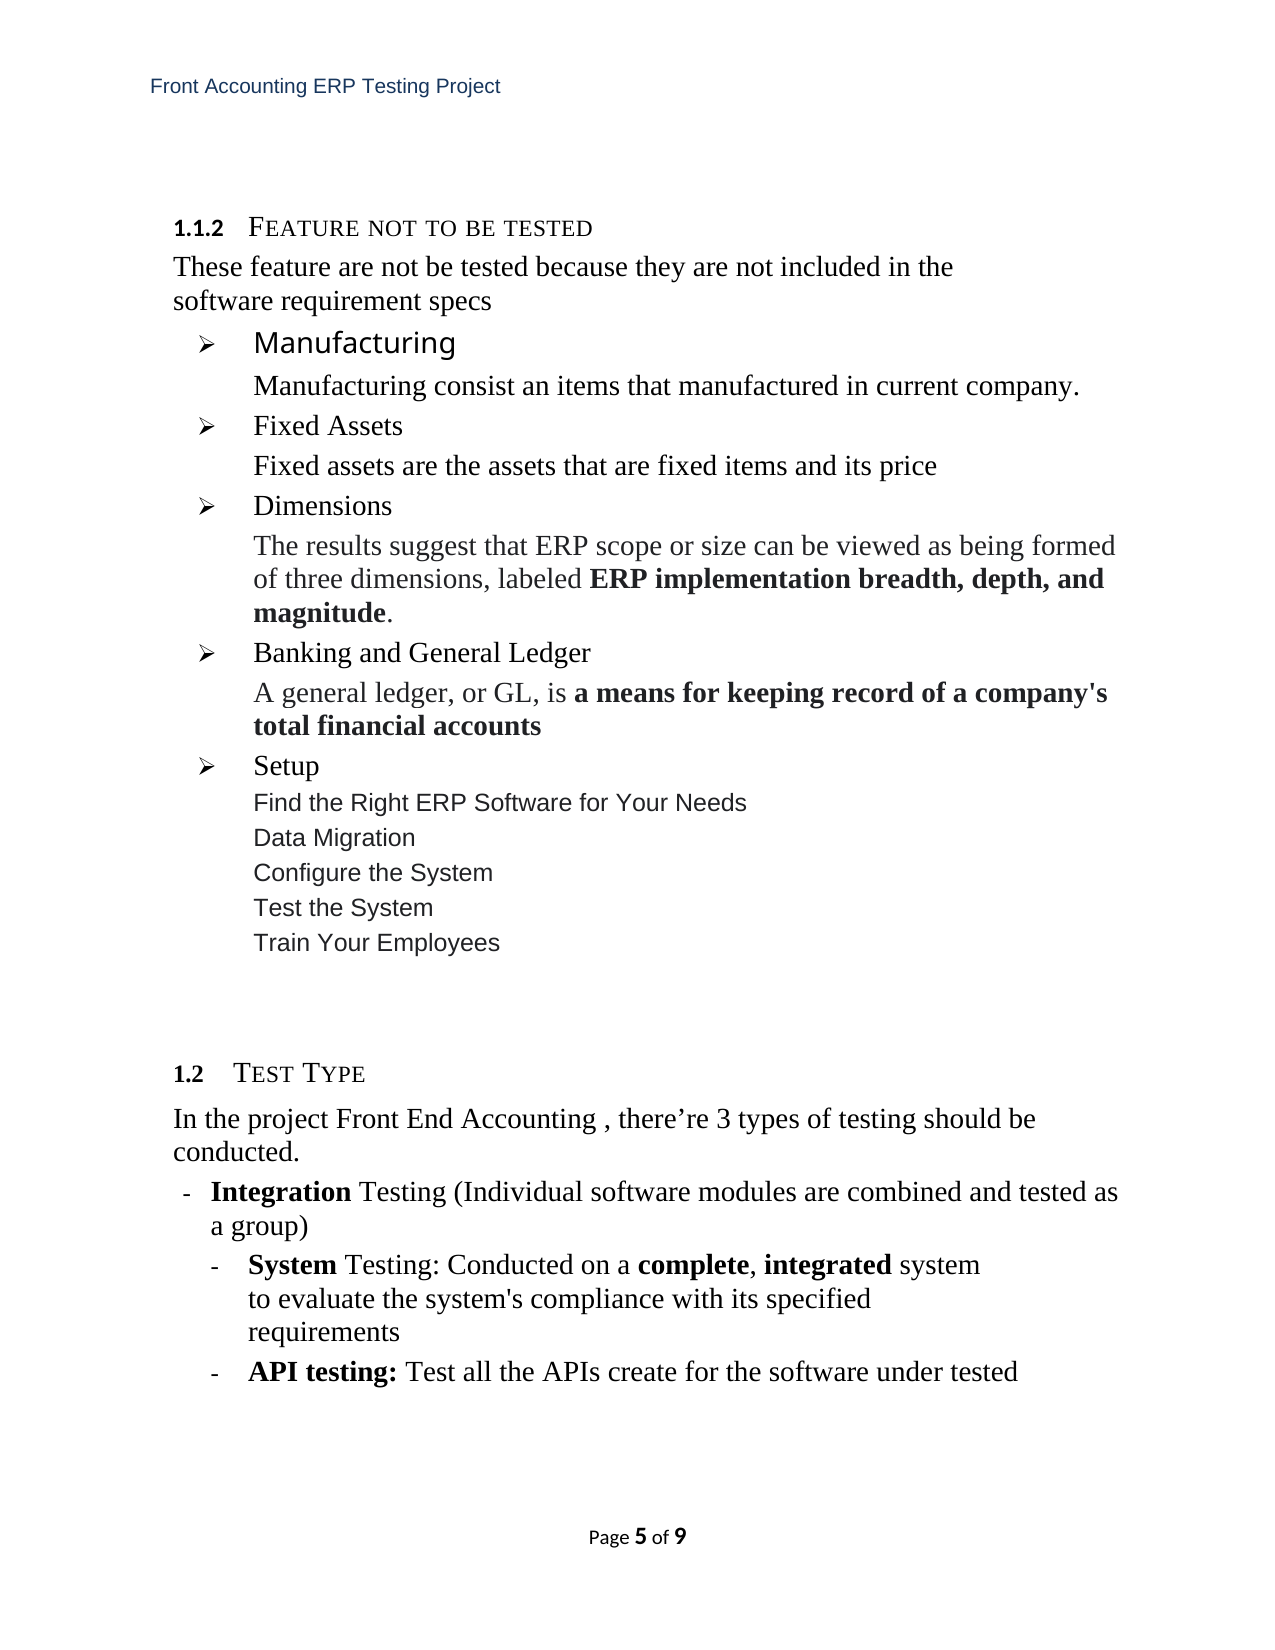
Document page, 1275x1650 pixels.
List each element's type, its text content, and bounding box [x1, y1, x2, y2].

list Manufacturing [197, 322, 1125, 362]
list A general ledger, or GL, is a means for keeping record of a company's total financial accounts [542, 675, 1125, 742]
subtitle Feature not to be tested [173, 209, 1125, 243]
list Setup [197, 748, 1125, 782]
list System Testing: Conducted on a complete, integrated system to evaluate the system's compliance with its specified requirements [210, 1247, 1009, 1348]
list Data Migration [253, 823, 1125, 852]
text These feature are not be tested because they are not included in the software requirement specs [173, 249, 1010, 316]
list Test the System [253, 893, 1125, 922]
text In the project Front End Accounting , there’re 3 types of testing should be conducted. [173, 1101, 1125, 1168]
list Dimensions [197, 488, 1125, 522]
subtitle Test Type [173, 1055, 1125, 1088]
list Fixed Assets [197, 408, 1125, 442]
list Configure the System [253, 858, 1125, 887]
list Manufacturing consist an items that manufactured in current company. [253, 368, 1125, 402]
list The results suggest that ERP scope or size can be viewed as being formed of three dimensions, labeled ERP implementation breadth, depth, and magnitude. [401, 528, 1125, 629]
list Train Your Employees [253, 928, 1125, 957]
list Banking and General Ledger [197, 635, 1125, 668]
list Find the Right ERP Software for Your Needs [253, 788, 1125, 817]
list Fixed assets are the assets that are fixed items and its price [253, 448, 1125, 482]
list API testing: Test all the APIs create for the software under tested [210, 1354, 1125, 1388]
list Integration Testing (Individual software modules are combined and tested as a group) [182, 1174, 1125, 1241]
